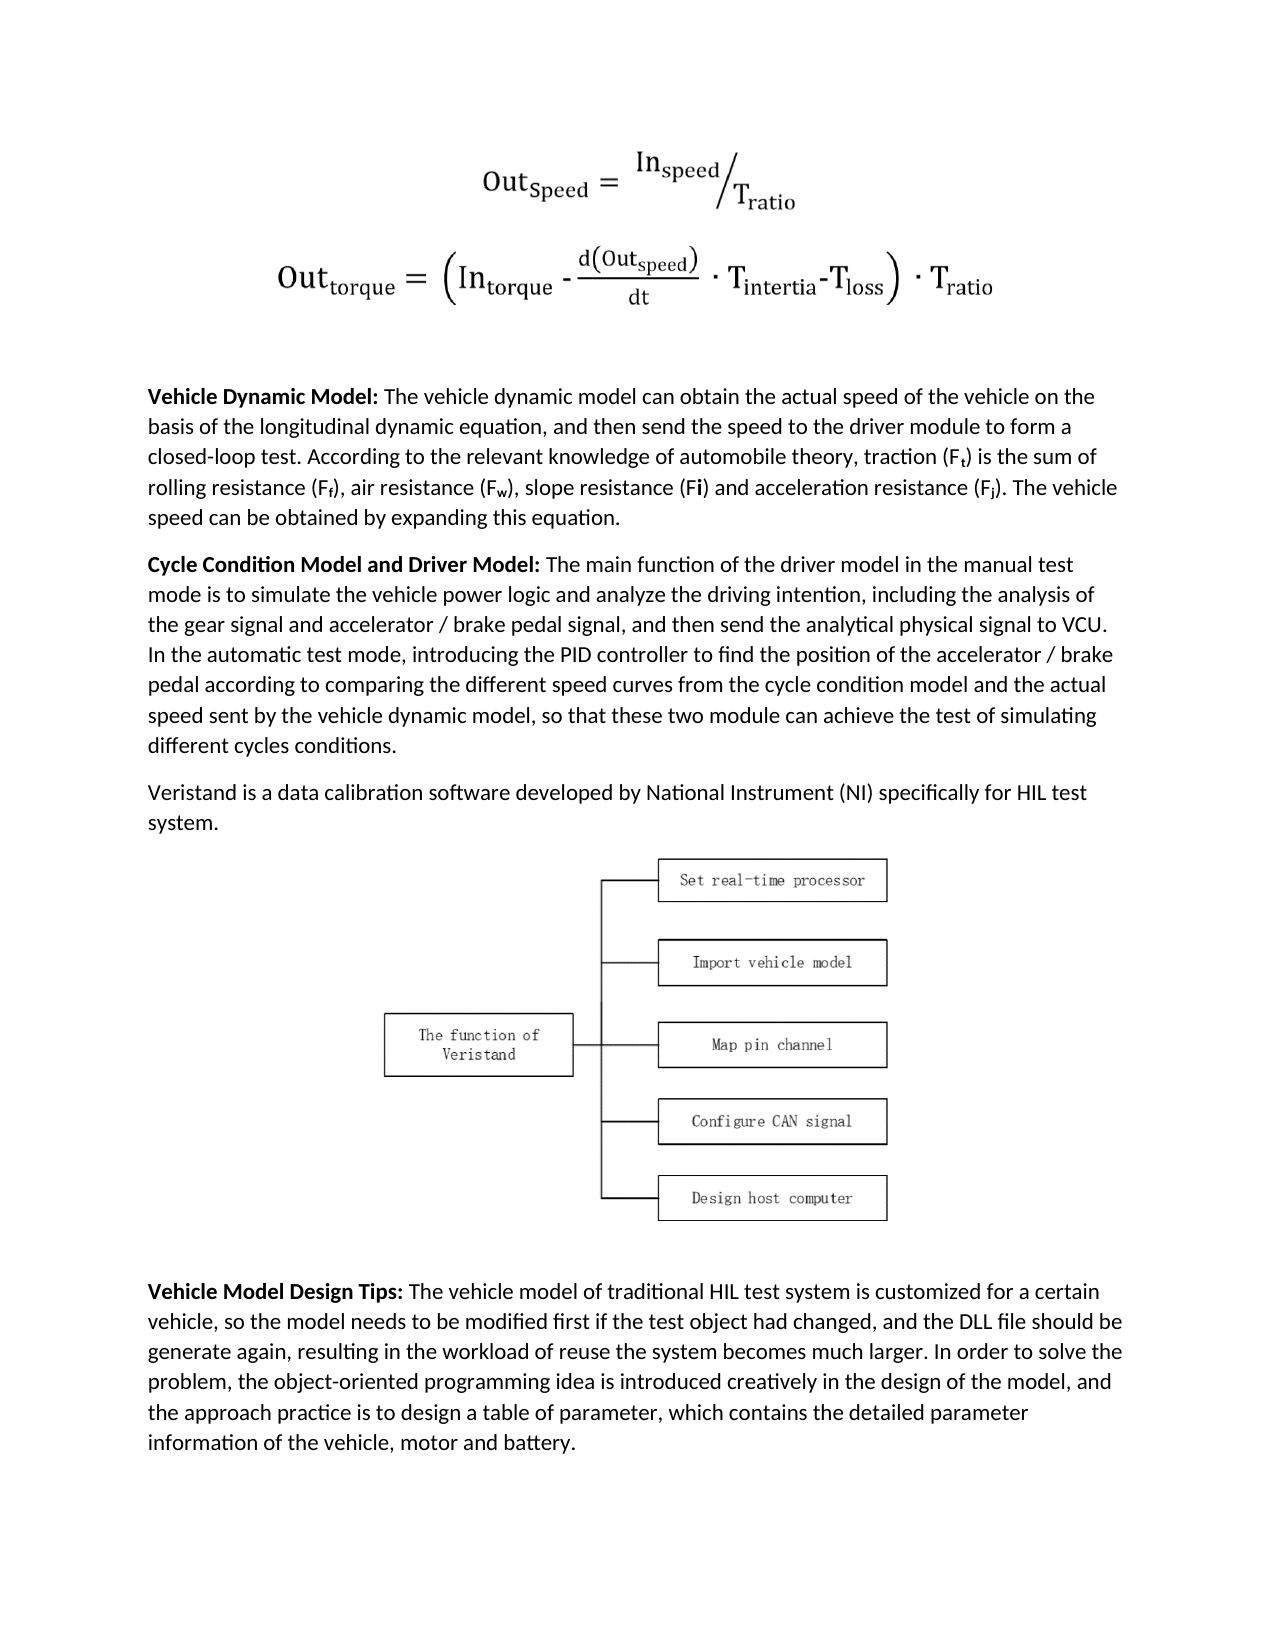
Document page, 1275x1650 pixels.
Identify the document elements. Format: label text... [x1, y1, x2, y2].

picture [270, 194, 1002, 257]
text Vehicle Model Design Tips: The vehicle model of traditional HIL test system is customized for a certain vehicle, so the model needs to be modified first if the test object had changed, and the DLL file should be generate again, resulting in the workload of reuse the system becomes much larger. In order to solve the problem, the object-oriented programming idea is introduced creatively in the design of the model, and the approach practice is to design a table of parameter, which contains the detailed parameter information of the vehicle, motor and battery. [148, 1230, 1127, 1409]
picture [367, 809, 906, 1172]
text Vehicle Dynamic Model: The vehicle dynamic model can obtain the actual speed of the vehicle on the basis of the longitudinal dynamic equation, and then send the speed to the driver module to form a closed-loop test. According to the relevant knowledge of automobile theory, traction (Ft) is the sum of rolling resistance (Ff), air resistance (Fw), slope resistance (Fi) and acceleration resistance (Fj). The vehicle speed can be obtained by expanding this equation. [148, 335, 1127, 484]
text Cycle Condition Model and Driver Model: The main function of the driver model in the manual test mode is to simulate the vehicle power logic and analyze the driving intention, including the analysis of the gear signal and accelerator / brake pedal signal, and then send the analytical physical signal to VCU. In the automatic test mode, introducing the PID controller to find the position of the accelerator / brake pedal according to comparing the different speed curves from the cycle condition model and the actual speed sent by the vehicle dynamic model, so that these two module can achieve the test of simulating different cycles conditions. [148, 503, 1127, 712]
text Veristand is a data calibration software developed by National Instrument (NI) specifically for HIL test system. [148, 731, 1127, 789]
